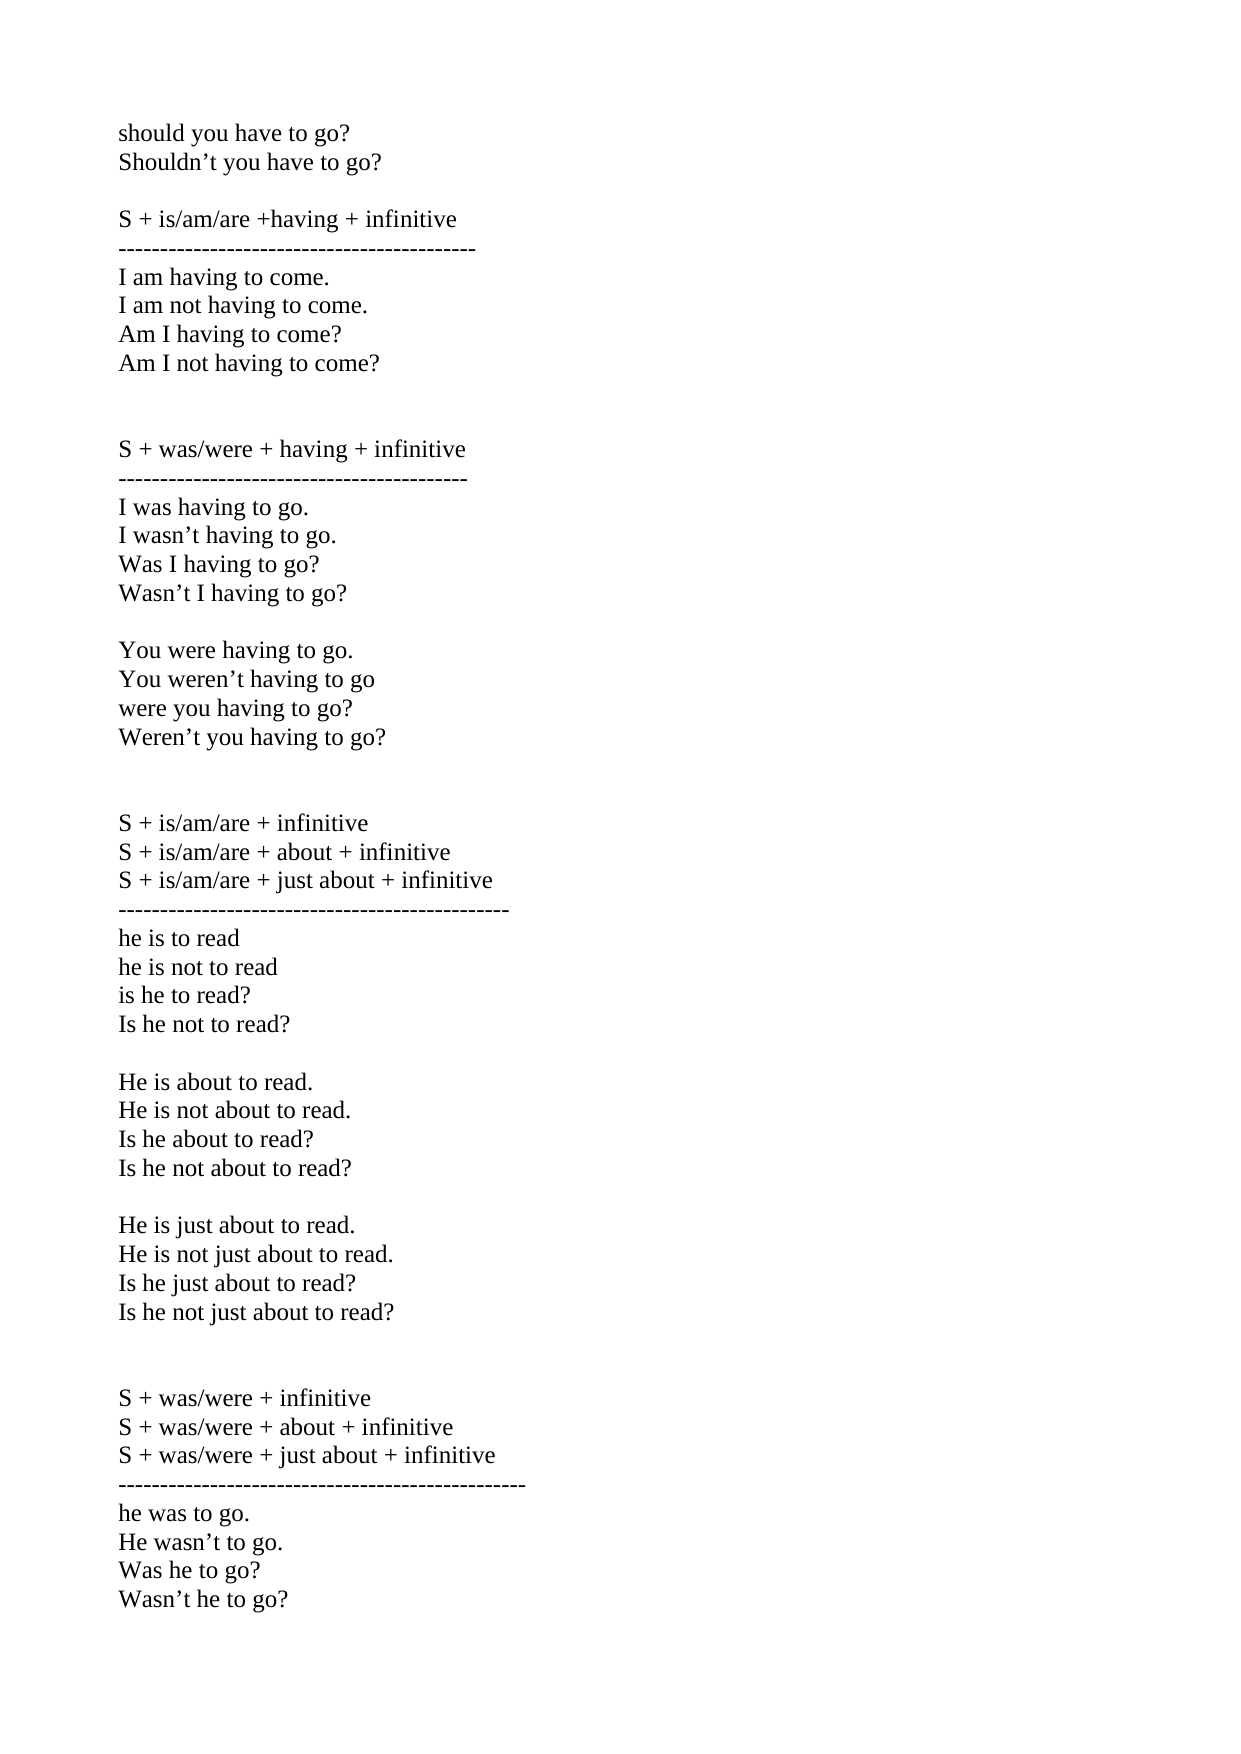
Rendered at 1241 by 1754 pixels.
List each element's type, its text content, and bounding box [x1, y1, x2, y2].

text Am I not having to come? [118, 348, 1122, 377]
text he was to go. [118, 1498, 1122, 1527]
text were you having to go? [118, 693, 1122, 722]
text I was having to go. [118, 492, 1122, 521]
text he is not to read [118, 952, 1122, 981]
text S + is/am/are + just about + infinitive [118, 866, 1122, 894]
text ------------------------------------------- [118, 233, 1122, 262]
text Weren’t you having to go? [118, 722, 1122, 751]
text Was he to go? [118, 1556, 1122, 1584]
text He wasn’t to go. [118, 1527, 1122, 1556]
text should you have to go? [118, 118, 1122, 147]
text S + was/were + having + infinitive [118, 434, 1122, 463]
text ------------------------------------------------- [118, 1469, 1122, 1498]
text I wasn’t having to go. [118, 521, 1122, 549]
text S + was/were + just about + infinitive [118, 1441, 1122, 1469]
text he is to read [118, 923, 1122, 952]
text You weren’t having to go [118, 664, 1122, 693]
text Wasn’t he to go? [118, 1584, 1122, 1613]
text He is about to read. [118, 1067, 1122, 1096]
text I am not having to come. [118, 291, 1122, 319]
text S + was/were + infinitive [118, 1383, 1122, 1412]
text He is just about to read. [118, 1211, 1122, 1239]
text S + is/am/are +having + infinitive [118, 204, 1122, 233]
text Was I having to go? [118, 549, 1122, 578]
text Shouldn’t you have to go? [118, 147, 1122, 176]
text S + is/am/are + about + infinitive [118, 837, 1122, 866]
text You were having to go. [118, 636, 1122, 664]
text He is not just about to read. [118, 1239, 1122, 1268]
text is he to read? [118, 981, 1122, 1009]
text ----------------------------------------------- [118, 894, 1122, 923]
text Is he not just about to read? [118, 1297, 1122, 1326]
text Is he not to read? [118, 1009, 1122, 1038]
text Am I having to come? [118, 319, 1122, 348]
text ------------------------------------------ [118, 463, 1122, 492]
text I am having to come. [118, 262, 1122, 291]
text Wasn’t I having to go? [118, 578, 1122, 607]
text S + is/am/are + infinitive [118, 808, 1122, 837]
text Is he just about to read? [118, 1268, 1122, 1297]
text S + was/were + about + infinitive [118, 1412, 1122, 1441]
text Is he not about to read? [118, 1153, 1122, 1182]
text He is not about to read. [118, 1096, 1122, 1124]
text Is he about to read? [118, 1124, 1122, 1153]
